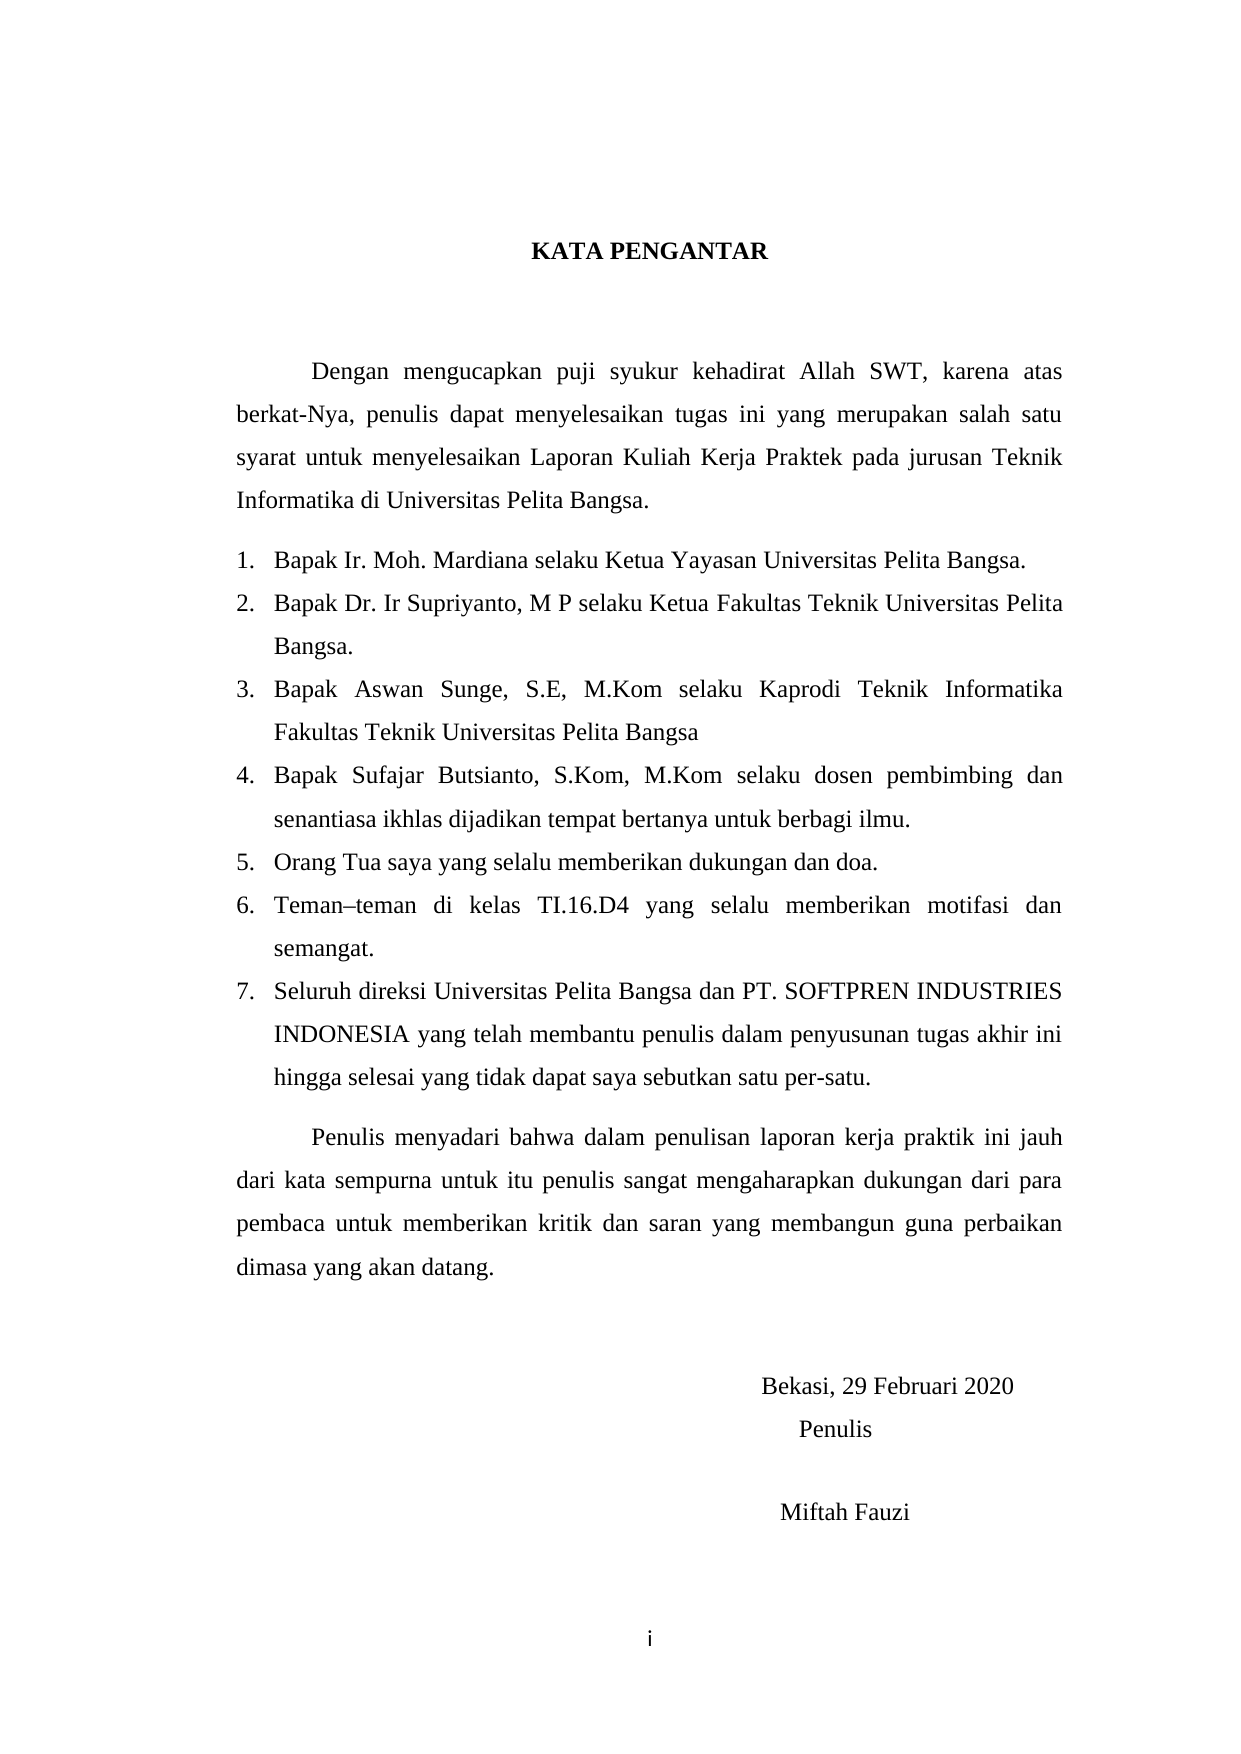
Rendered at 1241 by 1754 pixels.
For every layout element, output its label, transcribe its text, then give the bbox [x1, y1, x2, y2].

list Seluruh direksi Universitas Pelita Bangsa dan PT. SOFTPREN INDUSTRIES INDONESIA yang telah membantu penulis dalam penyusunan tugas akhir ini hingga selesai yang tidak dapat saya sebutkan satu per-satu. [236, 976, 1063, 1091]
text Penulis [236, 1414, 1063, 1443]
list Teman–teman di kelas TI.16.D4 yang selalu memberikan motifasi dan semangat. [236, 890, 1063, 962]
list Bapak Aswan Sunge, S.E, M.Kom selaku Kaprodi Teknik Informatika Fakultas Teknik Universitas Pelita Bangsa [236, 674, 1063, 746]
list Orang Tua saya yang selalu memberikan dukungan dan doa. [236, 847, 1063, 876]
text KATA PENGANTAR [236, 236, 1063, 265]
list Bapak Dr. Ir Supriyanto, M P selaku Ketua Fakultas Teknik Universitas Pelita Bangsa. [236, 588, 1063, 660]
text Dengan mengucapkan puji syukur kehadirat Allah SWT, karena atas berkat-Nya, penulis dapat menyelesaikan tugas ini yang merupakan salah satu syarat untuk menyelesaikan Laporan Kuliah Kerja Praktek pada jurusan Teknik Informatika di Universitas Pelita Bangsa. [236, 356, 1063, 514]
list Bapak Ir. Moh. Mardiana selaku Ketua Yayasan Universitas Pelita Bangsa. [236, 545, 1063, 574]
text Bekasi, 29 Februari 2020 [236, 1371, 1063, 1400]
list Bapak Sufajar Butsianto, S.Kom, M.Kom selaku dosen pembimbing dan senantiasa ikhlas dijadikan tempat bertanya untuk berbagi ilmu. [236, 761, 1063, 832]
text Miftah Fauzi [236, 1457, 1063, 1526]
text Penulis menyadari bahwa dalam penulisan laporan kerja praktik ini jauh dari kata sempurna untuk itu penulis sangat mengaharapkan dukungan dari para pembaca untuk memberikan kritik dan saran yang membangun guna perbaikan dimasa yang akan datang. [236, 1122, 1063, 1280]
